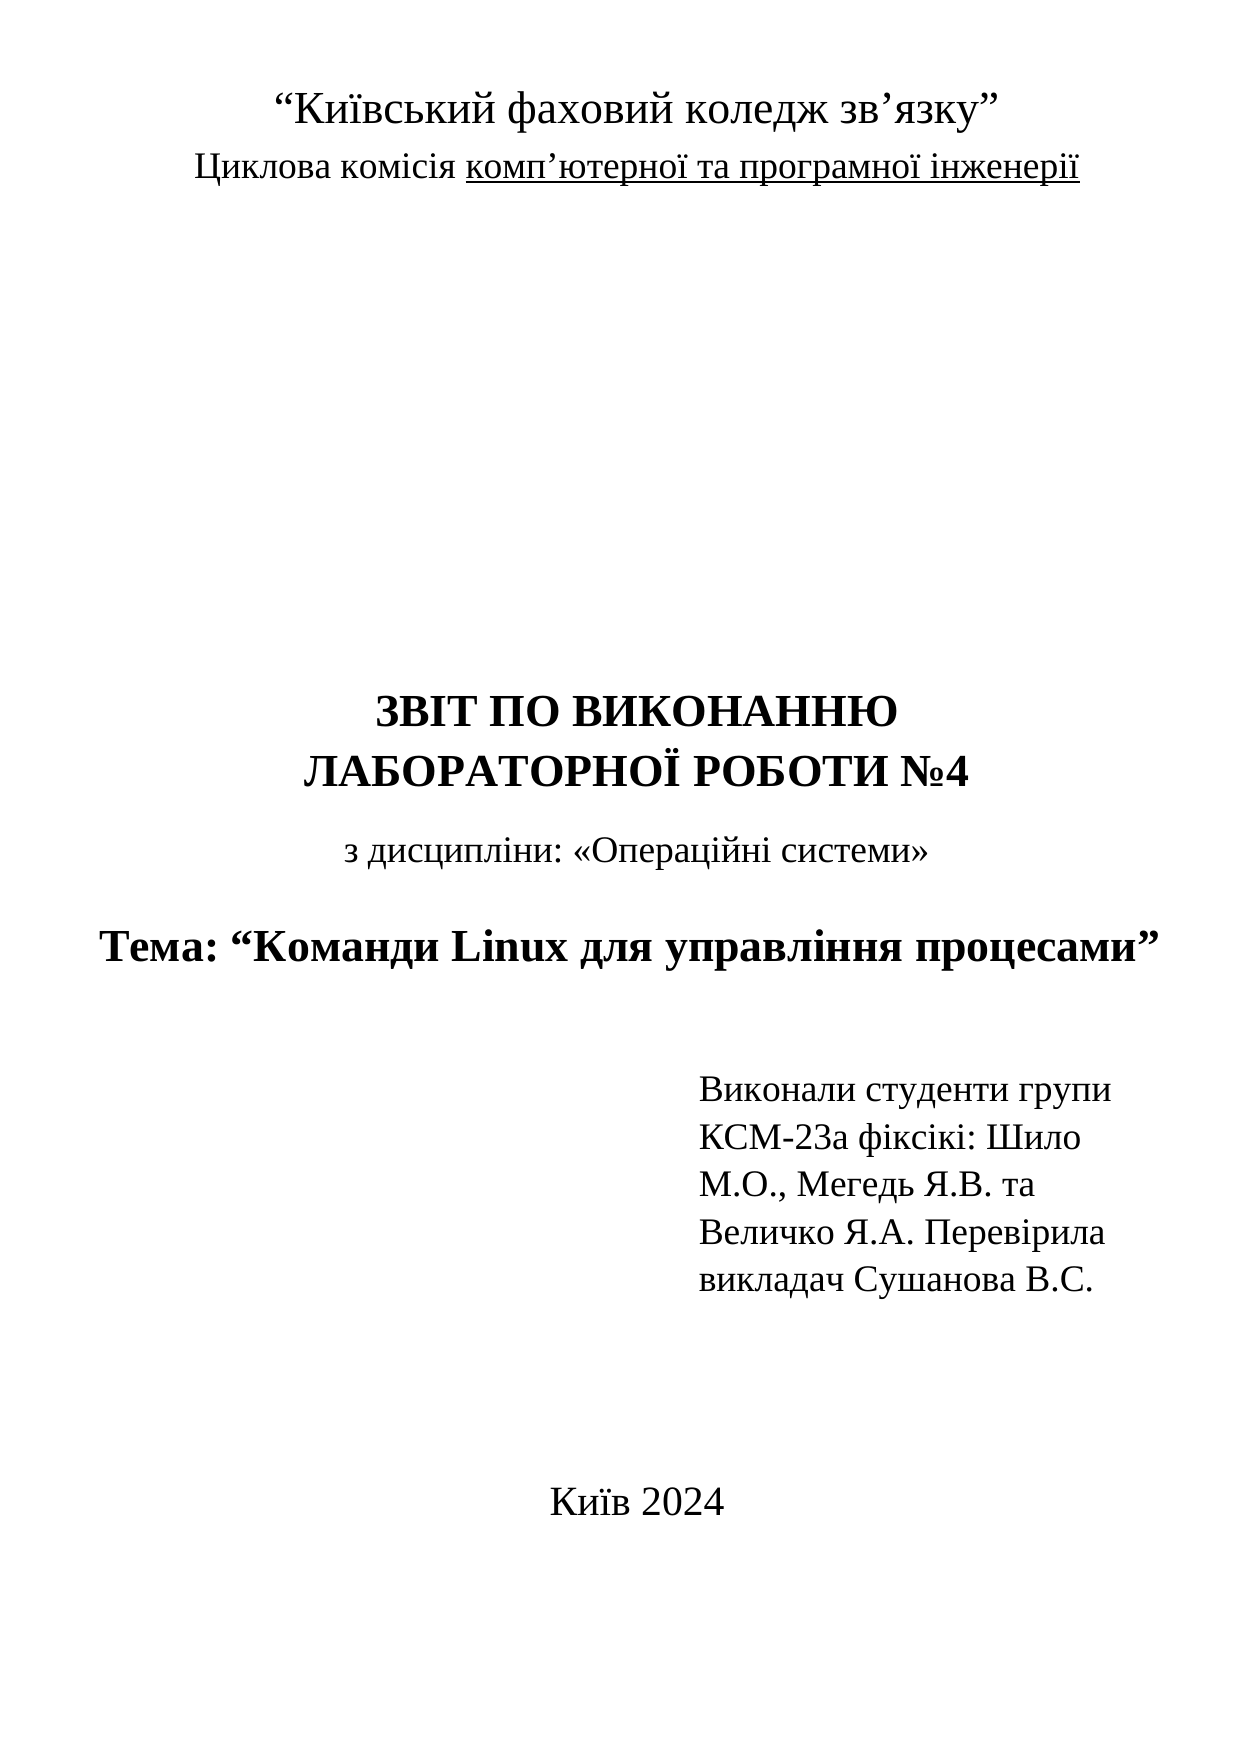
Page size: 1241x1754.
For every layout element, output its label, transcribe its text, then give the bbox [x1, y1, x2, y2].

text “Київський фаховий коледж зв’язку” [94, 81, 1180, 133]
text Тема: “Команди Linux для управління процесами” [80, 918, 1180, 971]
text ЛАБОРАТОРНОЇ РОБОТИ №4 [94, 743, 1180, 796]
text з дисципліни: «Операційні системи» [94, 827, 1180, 870]
text ЗВІТ ПО ВИКОНАННЮ [94, 683, 1180, 736]
text Циклова комісія комп’ютерної та програмної інженерії [94, 143, 1180, 187]
subtitle Київ 2024 [94, 1476, 1180, 1524]
text Виконали студенти групи КСМ-23а фіксікі: Шило М.О., Мегедь Я.В. та Величко Я.А. Перевірила викладач Сушанова В.С. [698, 1067, 1161, 1299]
